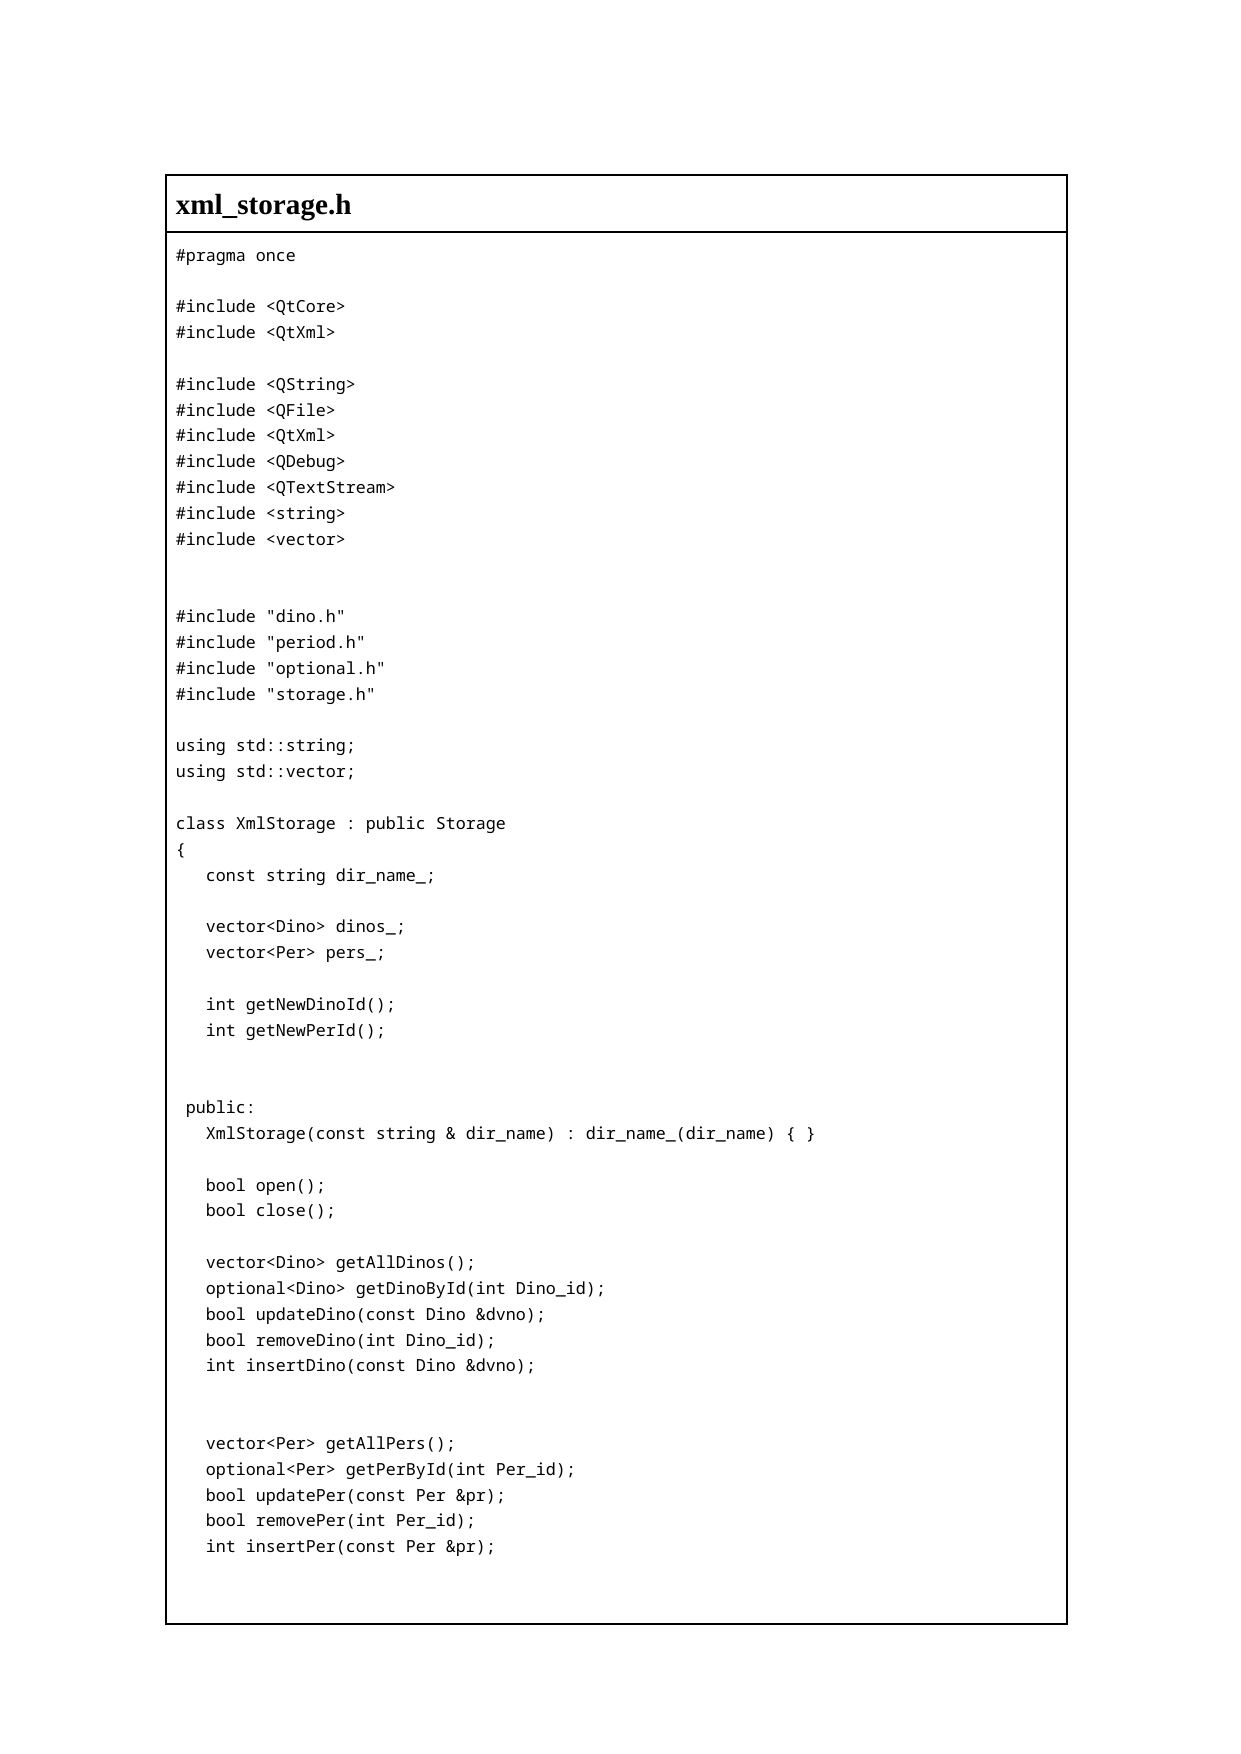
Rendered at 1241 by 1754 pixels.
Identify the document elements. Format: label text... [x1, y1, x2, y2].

table_header xml_storage.h [167, 176, 1066, 231]
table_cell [167, 233, 1066, 1623]
